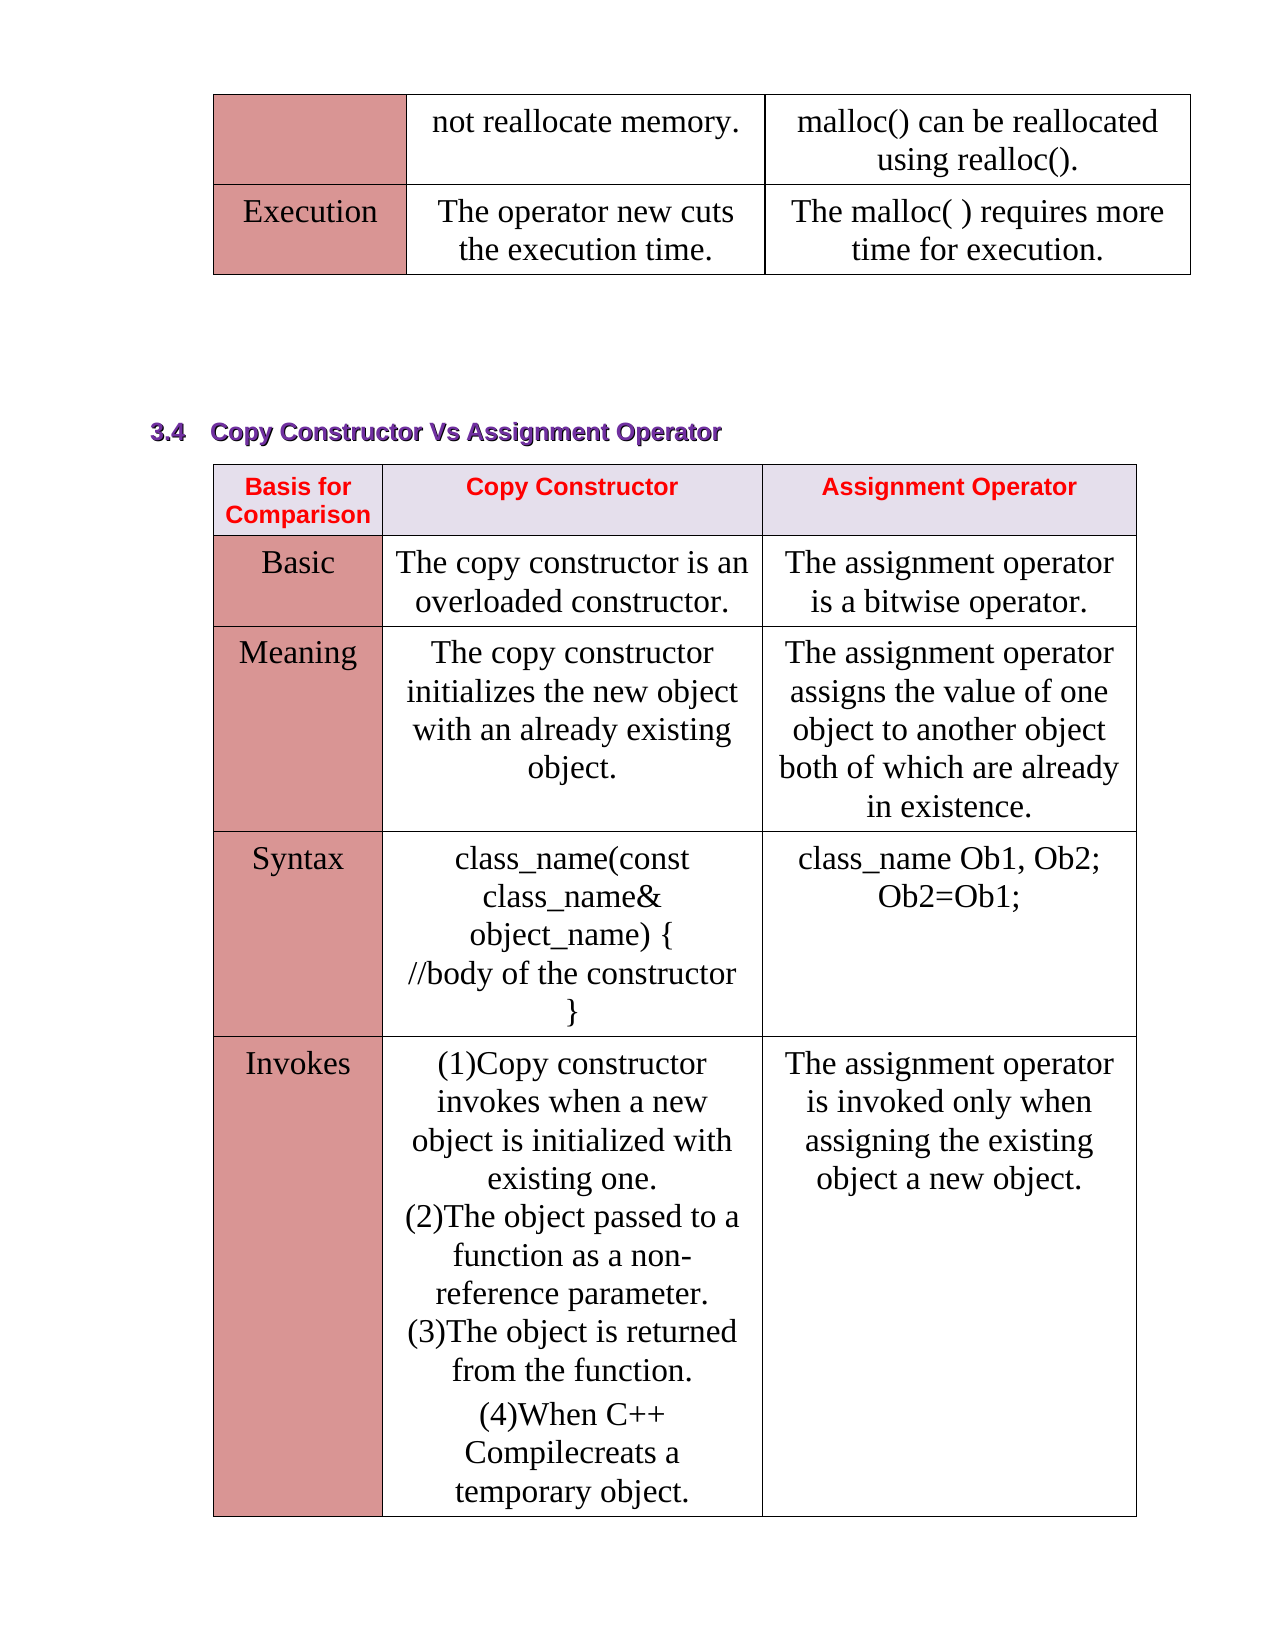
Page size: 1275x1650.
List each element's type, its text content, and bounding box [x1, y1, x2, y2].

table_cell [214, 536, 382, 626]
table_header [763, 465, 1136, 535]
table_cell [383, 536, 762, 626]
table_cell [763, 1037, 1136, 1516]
subtitle Copy Constructor Vs Assignment Operator [150, 417, 1125, 446]
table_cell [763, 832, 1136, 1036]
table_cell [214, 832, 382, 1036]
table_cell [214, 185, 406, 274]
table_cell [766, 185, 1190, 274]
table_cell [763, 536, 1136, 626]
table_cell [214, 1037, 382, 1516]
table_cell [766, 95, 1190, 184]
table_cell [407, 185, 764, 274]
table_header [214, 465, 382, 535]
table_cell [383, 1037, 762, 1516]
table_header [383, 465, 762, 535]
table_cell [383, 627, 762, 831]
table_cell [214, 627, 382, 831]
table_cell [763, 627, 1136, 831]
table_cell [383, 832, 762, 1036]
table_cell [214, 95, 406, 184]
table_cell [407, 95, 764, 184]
